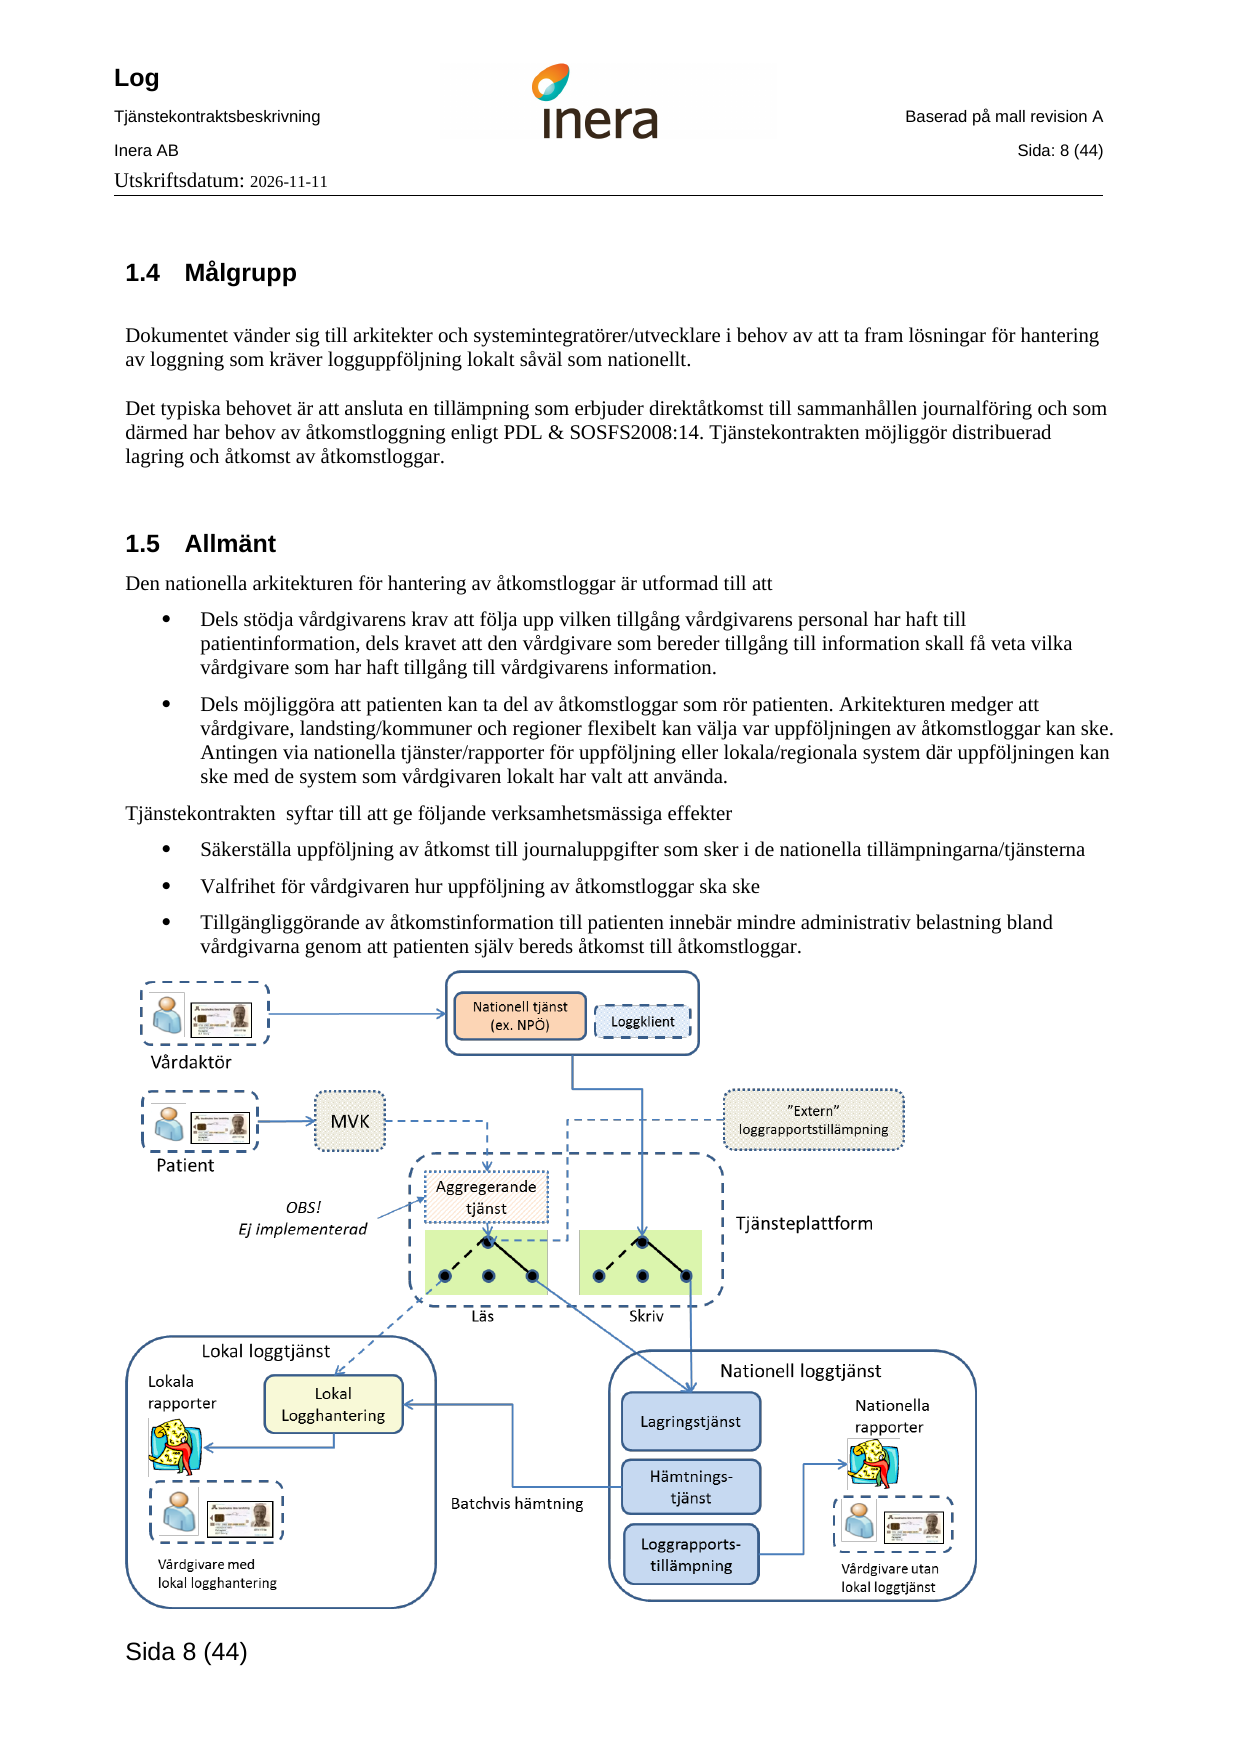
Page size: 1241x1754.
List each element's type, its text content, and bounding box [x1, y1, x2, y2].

subtitle Allmänt [125, 529, 956, 558]
list Valfrihet för vårdgivaren hur uppföljning av åtkomstloggar ska ske [163, 874, 1115, 898]
text Tjänstekontrakten syftar till att ge följande verksamhetsmässiga effekter [125, 801, 1115, 824]
list Dels stödja vårdgivarens krav att följa upp vilken tillgång vårdgivarens personal har haft till patientinformation, dels kravet att den vårdgivare som bereder tillgång till information skall få veta vilka vårdgivare som har haft tillgång till vårdgivarens information. [163, 607, 1115, 679]
list Tillgängliggörande av åtkomstinformation till patienten innebär mindre administrativ belastning bland vårdgivarna genom att patienten själv bereds åtkomst till åtkomstloggar. [163, 910, 1115, 958]
subtitle Målgrupp [125, 258, 956, 287]
text Den nationella arkitekturen för hantering av åtkomstloggar är utformad till att [125, 571, 1115, 594]
text Det typiska behovet är att ansluta en tillämpning som erbjuder direktåtkomst till sammanhållen journalföring och som därmed har behov av åtkomstloggning enligt PDL & SOSFS2008:14. Tjänstekontrakten möjliggör distribuerad lagring och åtkomst av åtkomstloggar. [125, 371, 1115, 468]
list Säkerställa uppföljning av åtkomst till journaluppgifter som sker i de nationella tillämpningarna/tjänsterna [163, 837, 1115, 861]
picture [439, 63, 777, 139]
list Dels möjliggöra att patienten kan ta del av åtkomstloggar som rör patienten. Arkitekturen medger att vårdgivare, landsting/kommuner och regioner flexibelt kan välja var uppföljningen av åtkomstloggar kan ske. Antingen via nationella tjänster/rapporter för uppföljning eller lokala/regionala system där uppföljningen kan ske med de system som vårdgivaren lokalt har valt att använda. [163, 692, 1115, 788]
text Dokumentet vänder sig till arkitekter och systemintegratörer/utvecklare i behov av att ta fram lösningar för hantering av loggning som kräver logguppföljning lokalt såväl som nationellt. [125, 323, 1115, 371]
picture [125, 970, 977, 1609]
